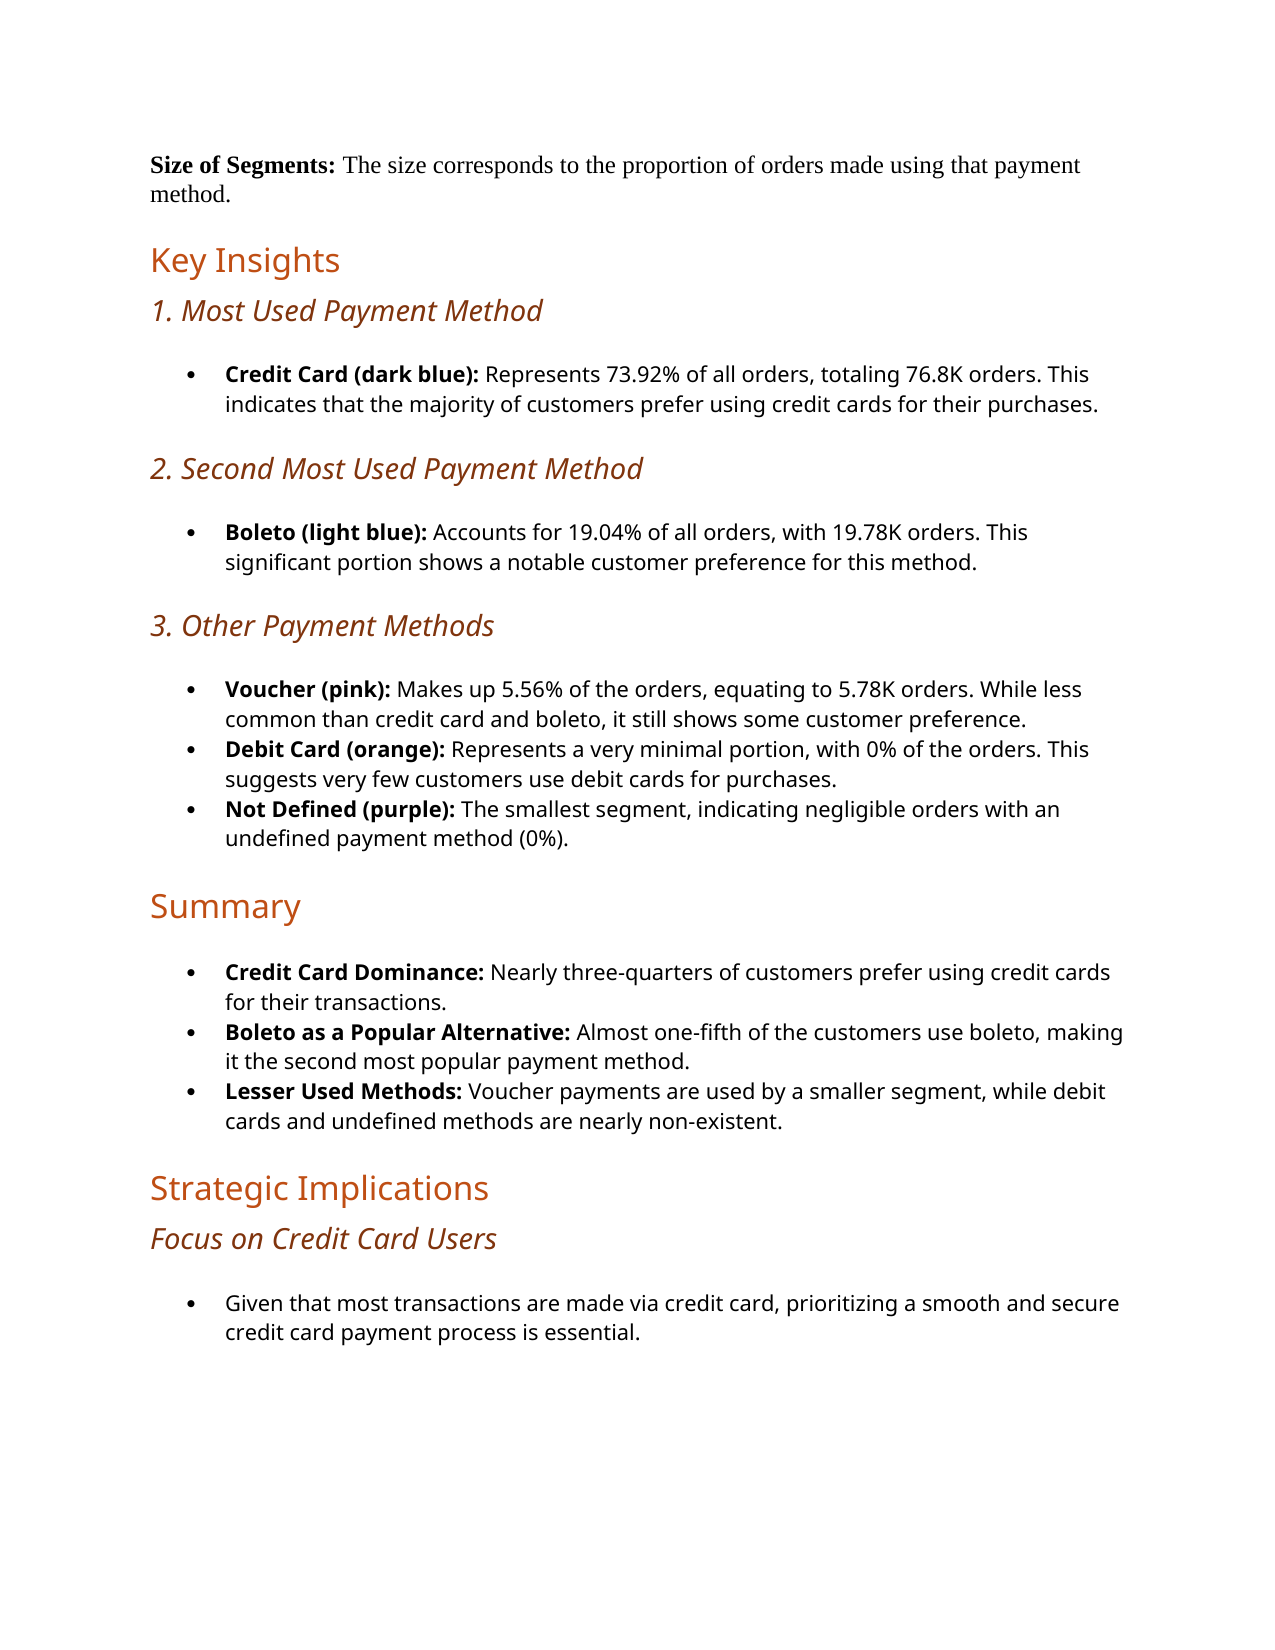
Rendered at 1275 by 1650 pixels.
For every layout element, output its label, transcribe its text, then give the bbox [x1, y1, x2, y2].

list Given that most transactions are made via credit card, prioritizing a smooth and secure credit card payment process is essential. [187, 1287, 1125, 1347]
list Voucher (pink): Makes up 5.56% of the orders, equating to 5.78K orders. While less common than credit card and boleto, it still shows some customer preference. [187, 674, 1125, 734]
list Credit Card Dominance: Nearly three-quarters of customers prefer using credit cards for their transactions. [187, 957, 1125, 1017]
subtitle Strategic Implications [150, 1165, 1125, 1210]
list Lesser Used Methods: Voucher payments are used by a smaller segment, while debit cards and undefined methods are nearly non-existent. [187, 1076, 1125, 1136]
list Boleto as a Popular Alternative: Almost one-fifth of the customers use boleto, making it the second most popular payment method. [187, 1017, 1125, 1076]
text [150, 150, 1125, 207]
subtitle 3. Other Payment Methods [150, 606, 1125, 645]
list Not Defined (purple): The smallest segment, indicating negligible orders with an undefined payment method (0%). [187, 794, 1125, 853]
list Debit Card (orange): Represents a very minimal portion, with 0% of the orders. This suggests very few customers use debit cards for purchases. [187, 734, 1125, 794]
subtitle Key Insights [150, 237, 1125, 282]
subtitle Focus on Credit Card Users [150, 1219, 1125, 1258]
subtitle 1. Most Used Payment Method [150, 290, 1125, 330]
subtitle Summary [150, 882, 1125, 928]
list Boleto (light blue): Accounts for 19.04% of all orders, with 19.78K orders. This significant portion shows a notable customer preference for this method. [187, 517, 1125, 576]
subtitle 2. Second Most Used Payment Method [150, 448, 1125, 488]
list Credit Card (dark blue): Represents 73.92% of all orders, totaling 76.8K orders. This indicates that the majority of customers prefer using credit cards for their purchases. [187, 359, 1125, 419]
